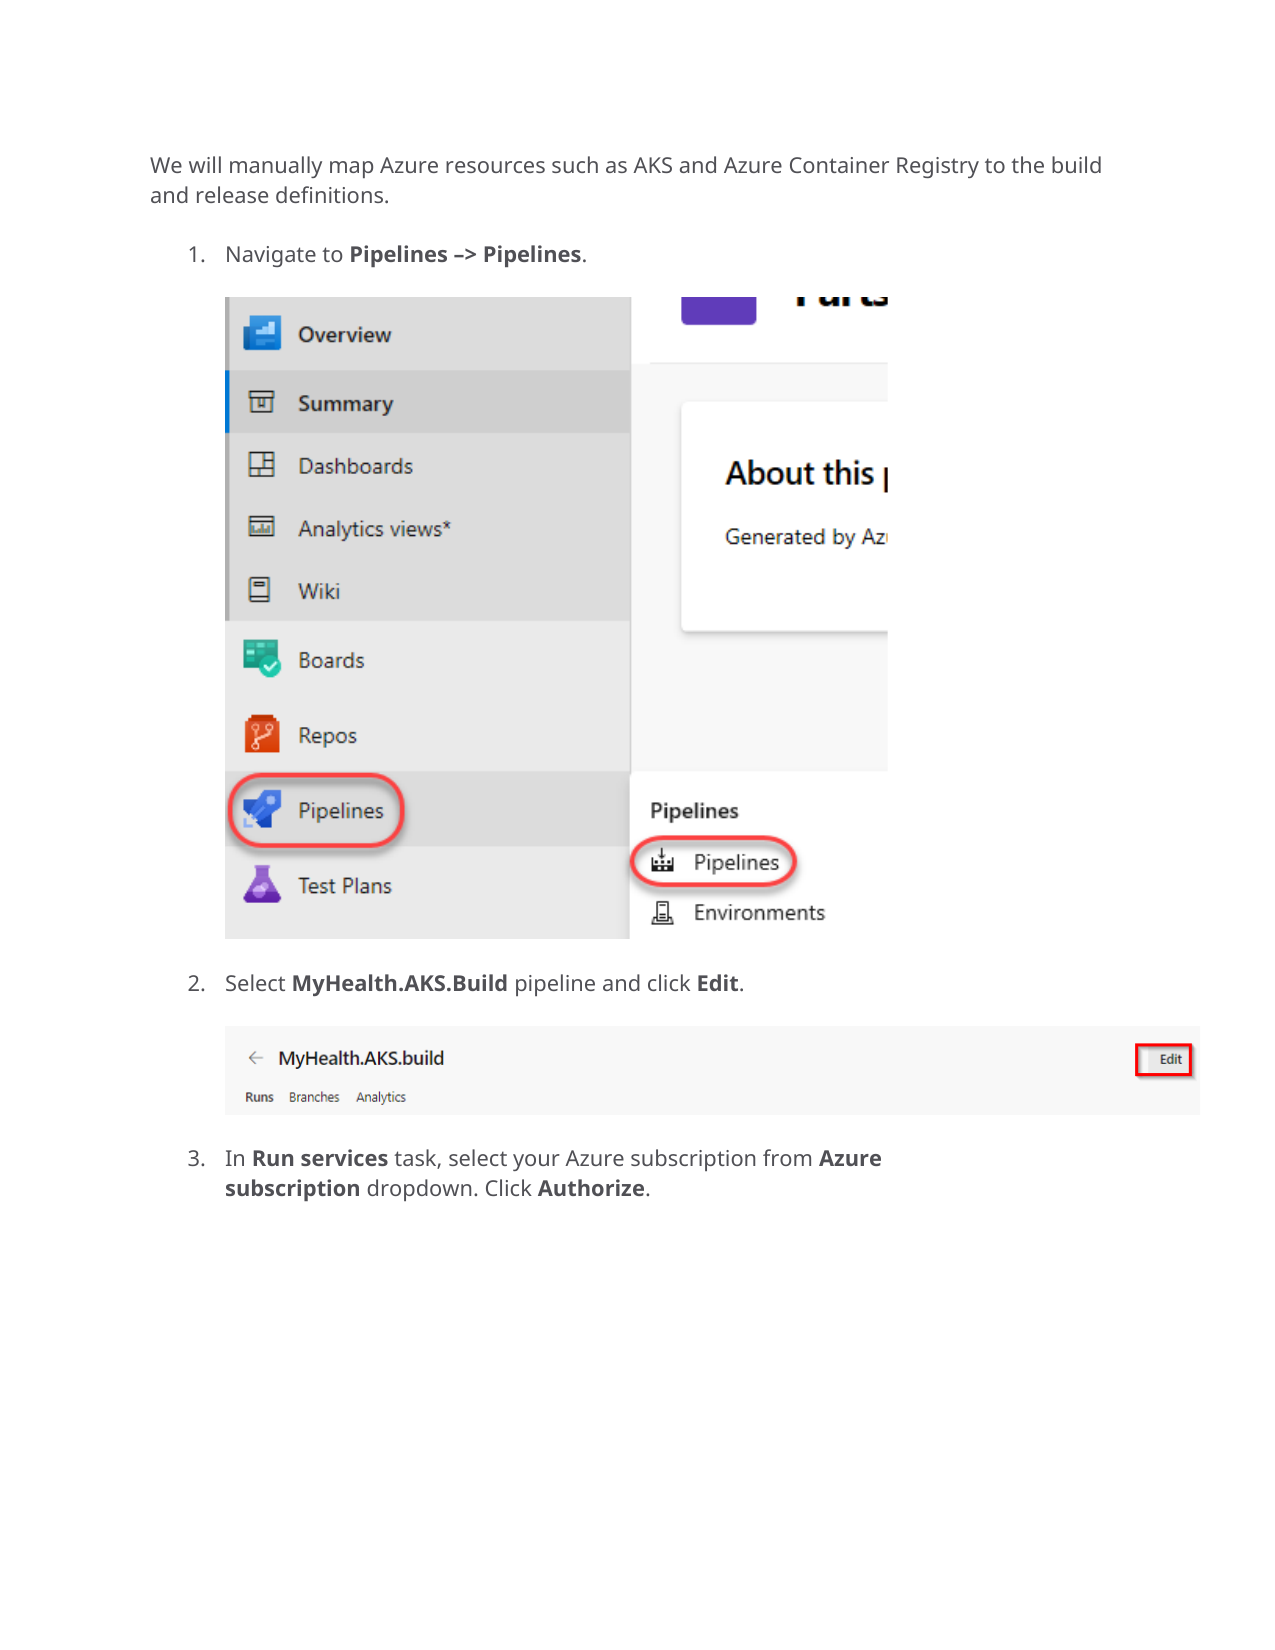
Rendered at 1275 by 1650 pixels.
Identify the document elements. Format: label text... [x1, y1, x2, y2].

picture [225, 297, 888, 939]
picture [225, 1026, 1200, 1115]
list Select MyHealth.AKS.Build pipeline and click Edit. [187, 967, 1125, 997]
text We will manually map Azure resources such as AKS and Azure Container Registry to the build and release definitions. [150, 150, 1125, 209]
list In Run services task, select your Azure subscription from Azure subscription dropdown. Click Authorize. [187, 1143, 1125, 1203]
list Navigate to Pipelines –> Pipelines. [187, 239, 1125, 268]
